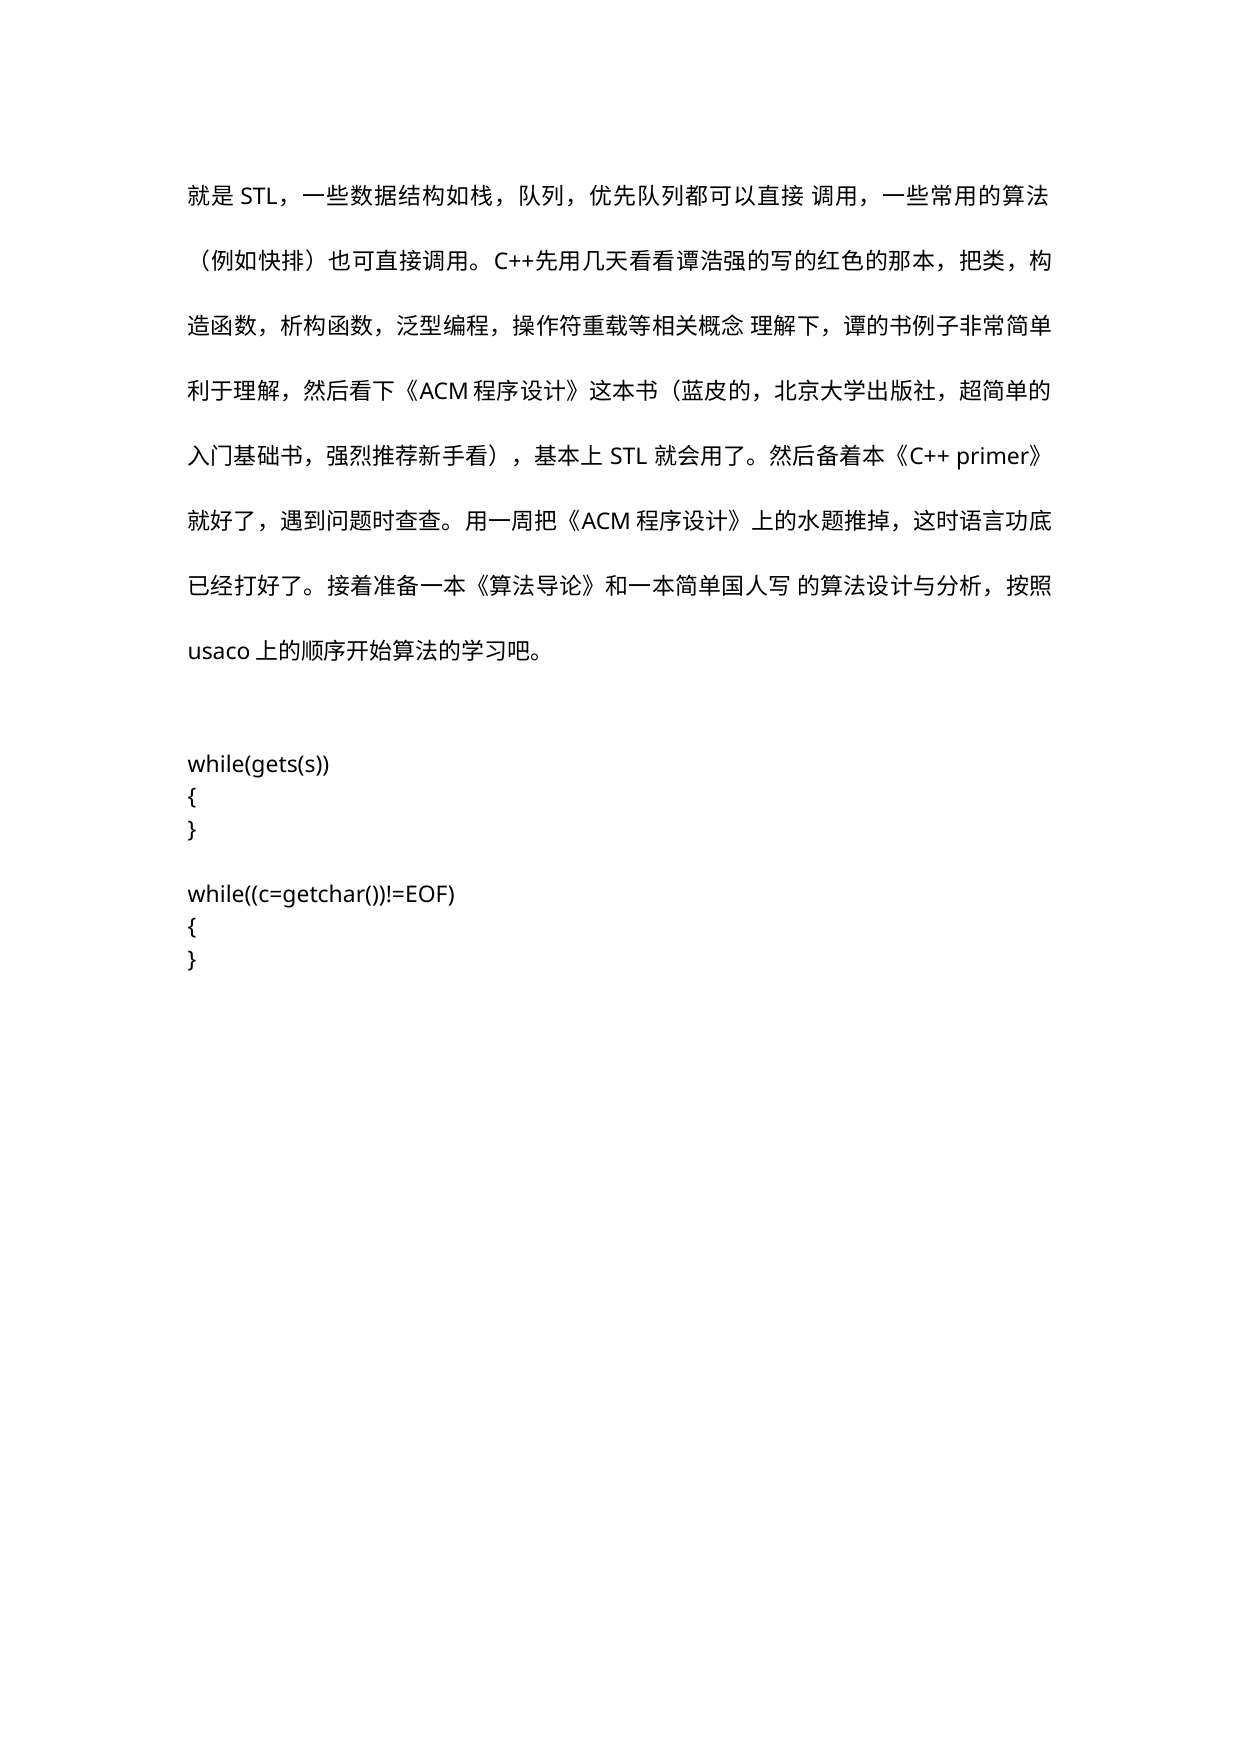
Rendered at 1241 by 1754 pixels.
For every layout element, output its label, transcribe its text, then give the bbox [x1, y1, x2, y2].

text while(gets(s)) [187, 747, 1053, 779]
text } [187, 812, 1053, 844]
text { [187, 779, 1053, 812]
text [187, 162, 1053, 682]
text } [187, 942, 1053, 974]
text while((c=getchar())!=EOF) [187, 877, 1053, 909]
text { [187, 909, 1053, 942]
